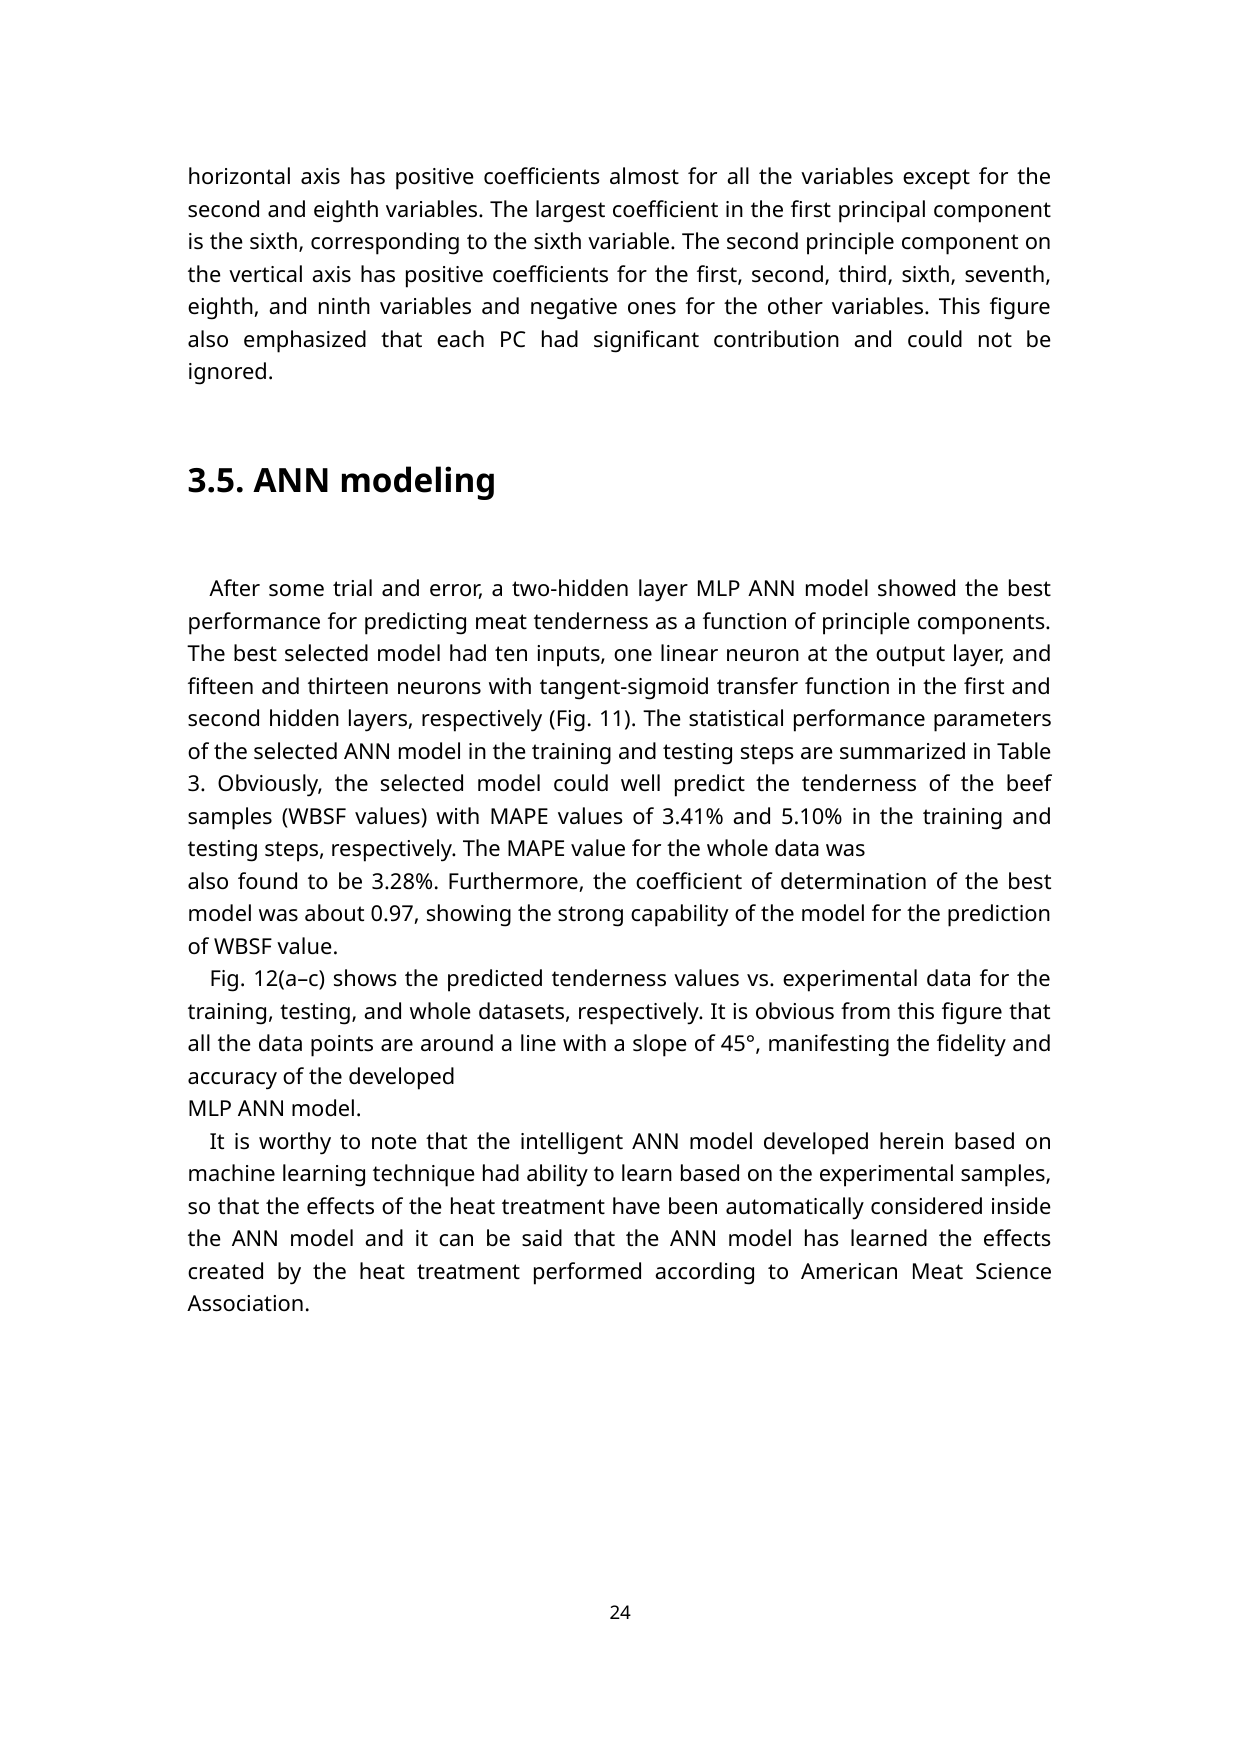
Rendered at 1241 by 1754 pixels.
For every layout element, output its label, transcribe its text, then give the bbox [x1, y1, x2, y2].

text After some trial and error, a two-hidden layer MLP ANN model showed the best performance for predicting meat tenderness as a function of principle components. The best selected model had ten inputs, one linear neuron at the output layer, and fifteen and thirteen neurons with tangent-sigmoid transfer function in the first and second hidden layers, respectively (Fig. 11). The statistical performance parameters of the selected ANN model in the training and testing steps are summarized in Table 3. Obviously, the selected model could well predict the tenderness of the beef samples (WBSF values) with MAPE values of 3.41% and 5.10% in the training and testing steps, respectively. The MAPE value for the whole data was [187, 572, 1053, 864]
text Fig. 12(a–c) shows the predicted tenderness values vs. experimental data for the training, testing, and whole datasets, respectively. It is obvious from this figure that all the data points are around a line with a slope of 45°, manifesting the fidelity and accuracy of the developed [187, 962, 1053, 1092]
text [187, 160, 1053, 387]
text also found to be 3.28%. Furthermore, the coefficient of determination of the best model was about 0.97, showing the strong capability of the model for the prediction of WBSF value. [187, 864, 1053, 962]
text It is worthy to note that the intelligent ANN model developed herein based on machine learning technique had ability to learn based on the experimental samples, so that the effects of the heat treatment have been automatically considered inside the ANN model and it can be said that the ANN model has learned the effects created by the heat treatment performed according to American Meat Science Association. [187, 1124, 1053, 1319]
subtitle 3.5. ANN modeling [187, 447, 1053, 512]
text MLP ANN model. [187, 1092, 1053, 1124]
